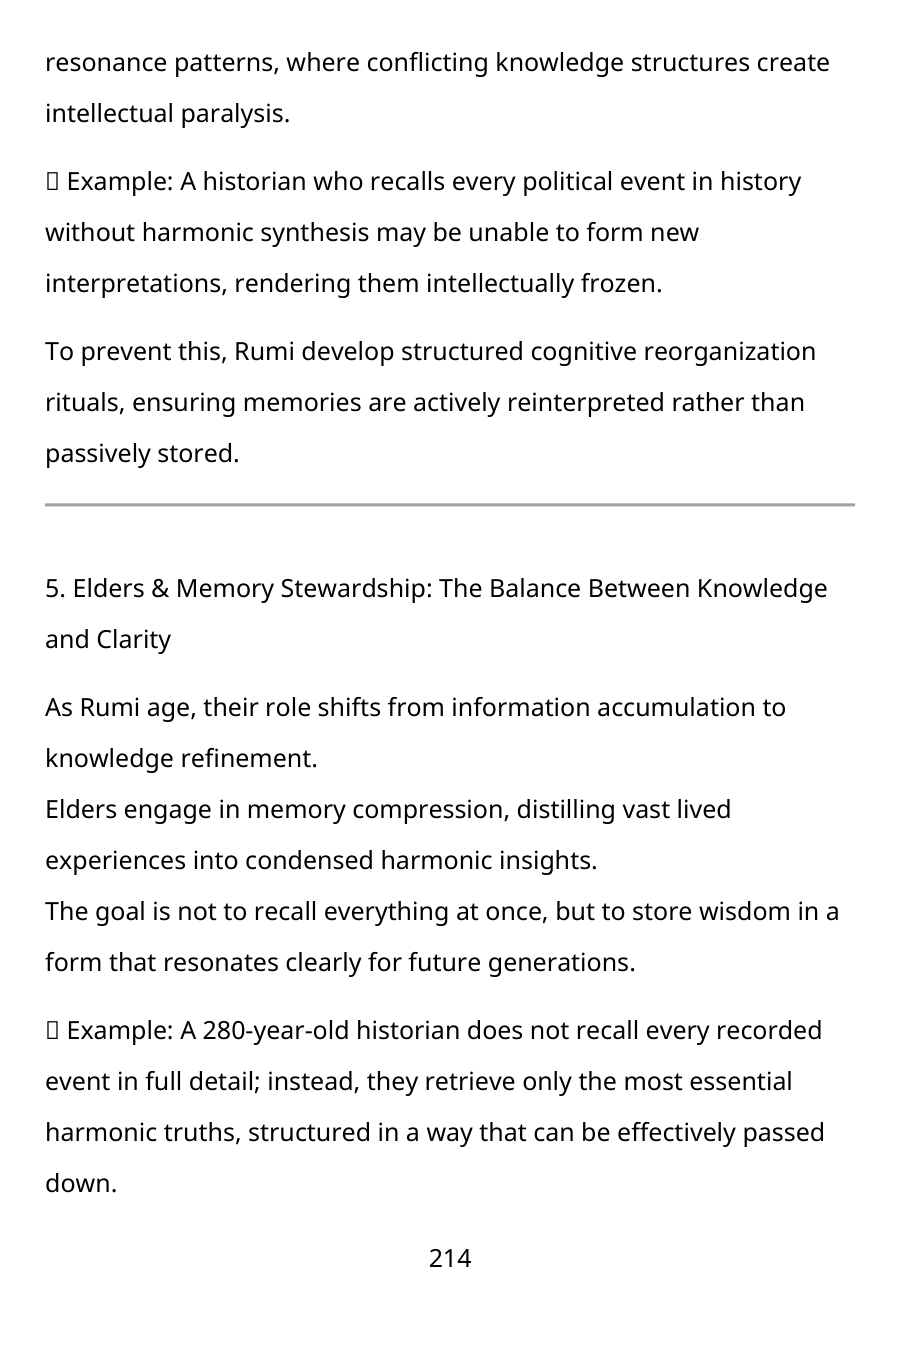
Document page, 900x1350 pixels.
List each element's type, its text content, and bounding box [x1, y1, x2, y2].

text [45, 45, 855, 130]
text 5. Elders & Memory Stewardship: The Balance Between Knowledge and Clarity [45, 571, 855, 656]
text 🔹 Example: A historian who recalls every political event in history without harmonic synthesis may be unable to form new interpretations, rendering them intellectually frozen. [45, 164, 855, 300]
text To prevent this, Rumi develop structured cognitive reorganization rituals, ensuring memories are actively reinterpreted rather than passively stored. [45, 333, 855, 470]
text As Rumi age, their role shifts from information accumulation to knowledge refinement. Elders engage in memory compression, distilling vast lived experiences into condensed harmonic insights. The goal is not to recall everything at once, but to store wisdom in a form that resonates clearly for future generations. [45, 690, 855, 979]
text 🔹 Example: A 280-year-old historian does not recall every recorded event in full detail; instead, they retrieve only the most essential harmonic truths, structured in a way that can be effectively passed down. [45, 1013, 855, 1200]
